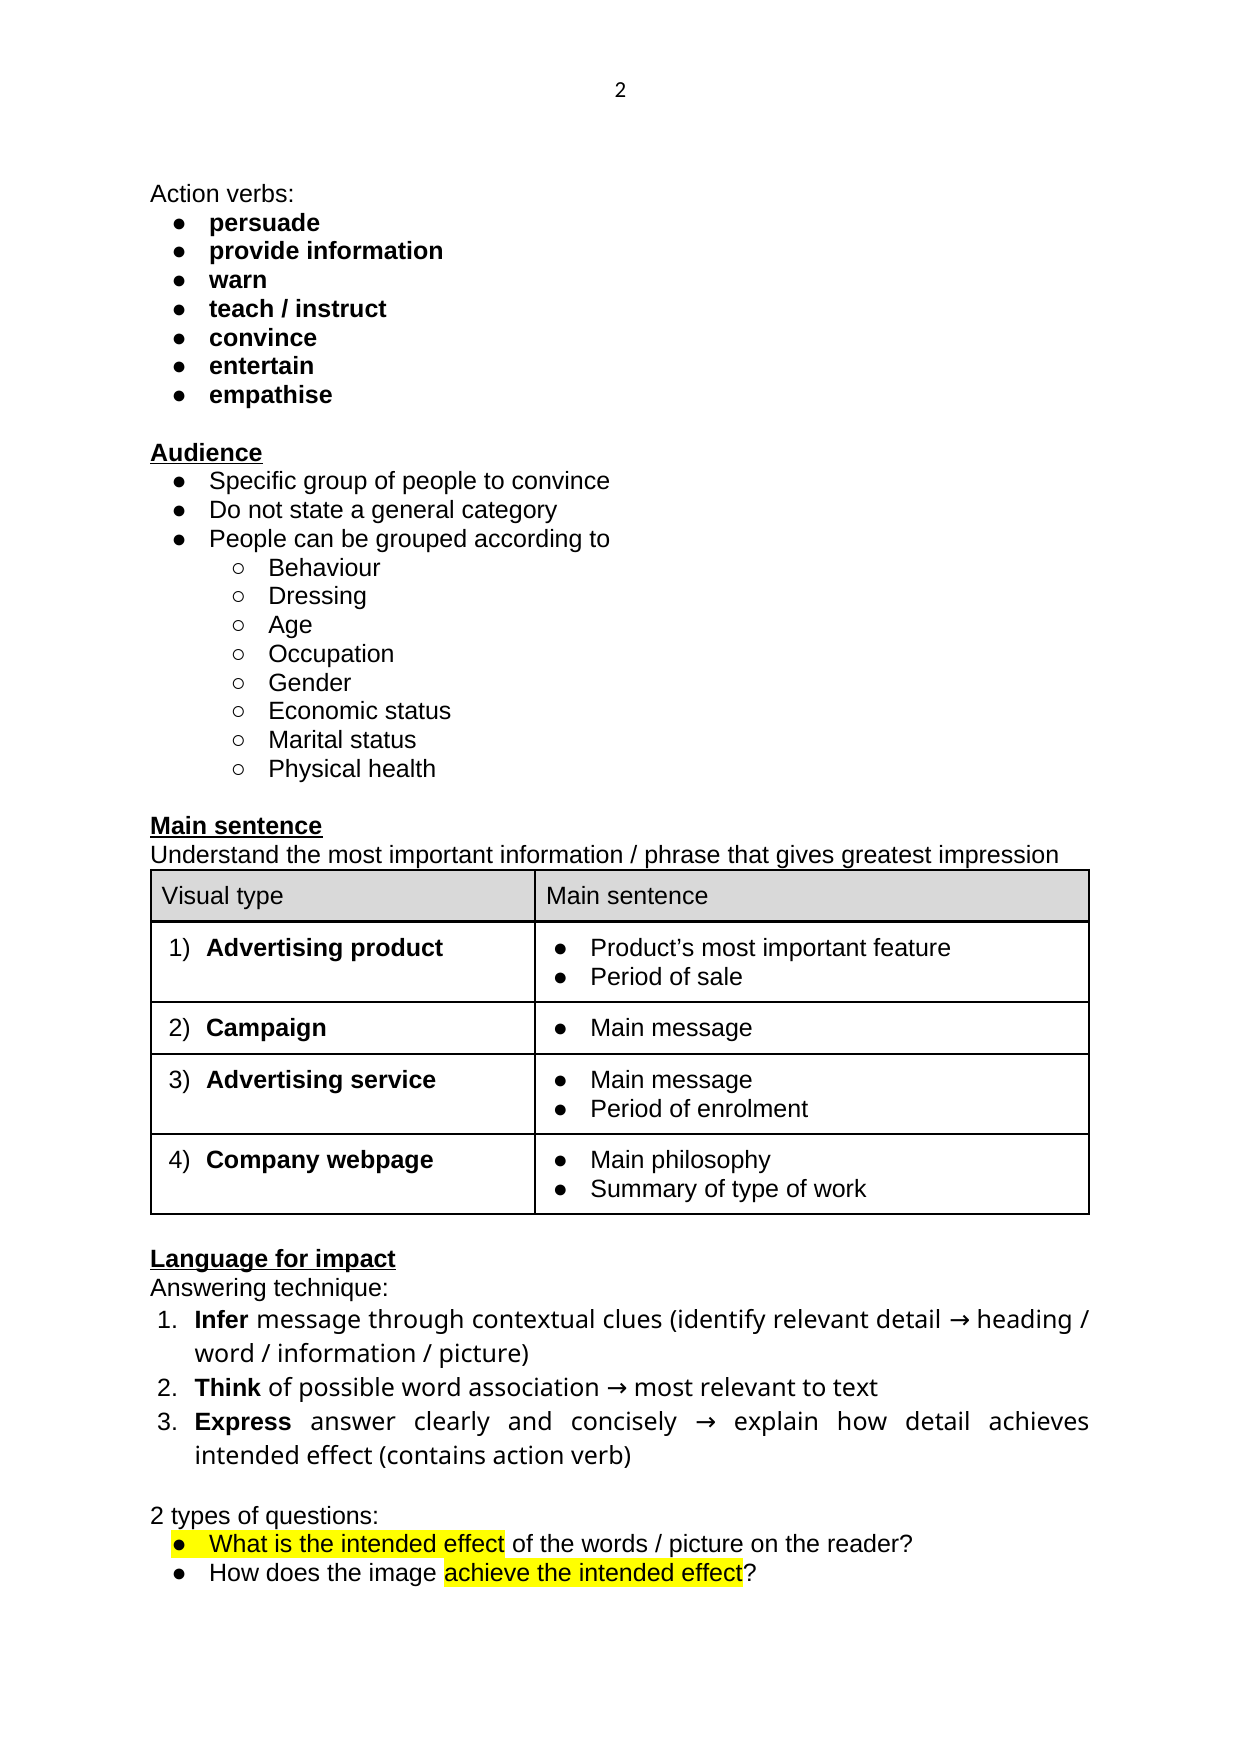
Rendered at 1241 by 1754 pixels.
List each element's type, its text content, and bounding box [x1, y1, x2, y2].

list Physical health [231, 754, 1090, 782]
text Answering technique: [150, 1273, 1090, 1302]
list persuade [171, 207, 1090, 236]
table_header Main sentence [536, 871, 1088, 920]
list convince [171, 322, 1090, 351]
text Language for impact [150, 1244, 1090, 1273]
list teach / instruct [171, 294, 1090, 322]
text 2 types of questions: [150, 1501, 1090, 1529]
table_header Visual type [152, 871, 534, 920]
list provide information [171, 236, 1090, 265]
table_cell Main message Period of enrolment [536, 1055, 1088, 1133]
list Behaviour [231, 552, 1090, 581]
list People can be grouped according to [171, 524, 1090, 552]
list Economic status [231, 696, 1090, 725]
text Audience [150, 437, 1090, 466]
list Gender [231, 667, 1090, 696]
table_cell Main philosophy Summary of type of work [536, 1135, 1088, 1213]
list Think of possible word association → most relevant to text [157, 1370, 1090, 1404]
list How does the image achieve the intended effect? [743, 1558, 1090, 1587]
list empathise [171, 380, 1090, 409]
table_cell Advertising product [152, 923, 534, 1001]
table_cell Campaign [152, 1003, 534, 1052]
text Understand the most important information / phrase that gives greatest impression [150, 840, 1090, 869]
list entertain [171, 351, 1090, 380]
text Action verbs: [150, 179, 1090, 207]
list Occupation [231, 639, 1090, 667]
list Dressing [231, 581, 1090, 610]
list How does the image achieve the intended effect? [171, 1558, 444, 1587]
list Do not state a general category [171, 495, 1090, 524]
list Age [231, 610, 1090, 639]
list Marital status [231, 725, 1090, 754]
table_cell Main message [536, 1003, 1088, 1052]
list warn [171, 265, 1090, 294]
table_cell Advertising service [152, 1055, 534, 1133]
table_cell Company webpage [152, 1135, 534, 1213]
list Express answer clearly and concisely → explain how detail achieves intended effect (contains action verb) [157, 1404, 1090, 1472]
table_cell Product’s most important feature Period of sale [536, 923, 1088, 1001]
text Main sentence [150, 811, 1090, 840]
list What is the intended effect of the words / picture on the reader? [171, 1529, 1090, 1558]
list Infer message through contextual clues (identify relevant detail → heading / word / information / picture) [157, 1302, 1090, 1370]
list Specific group of people to convince [171, 466, 1090, 495]
